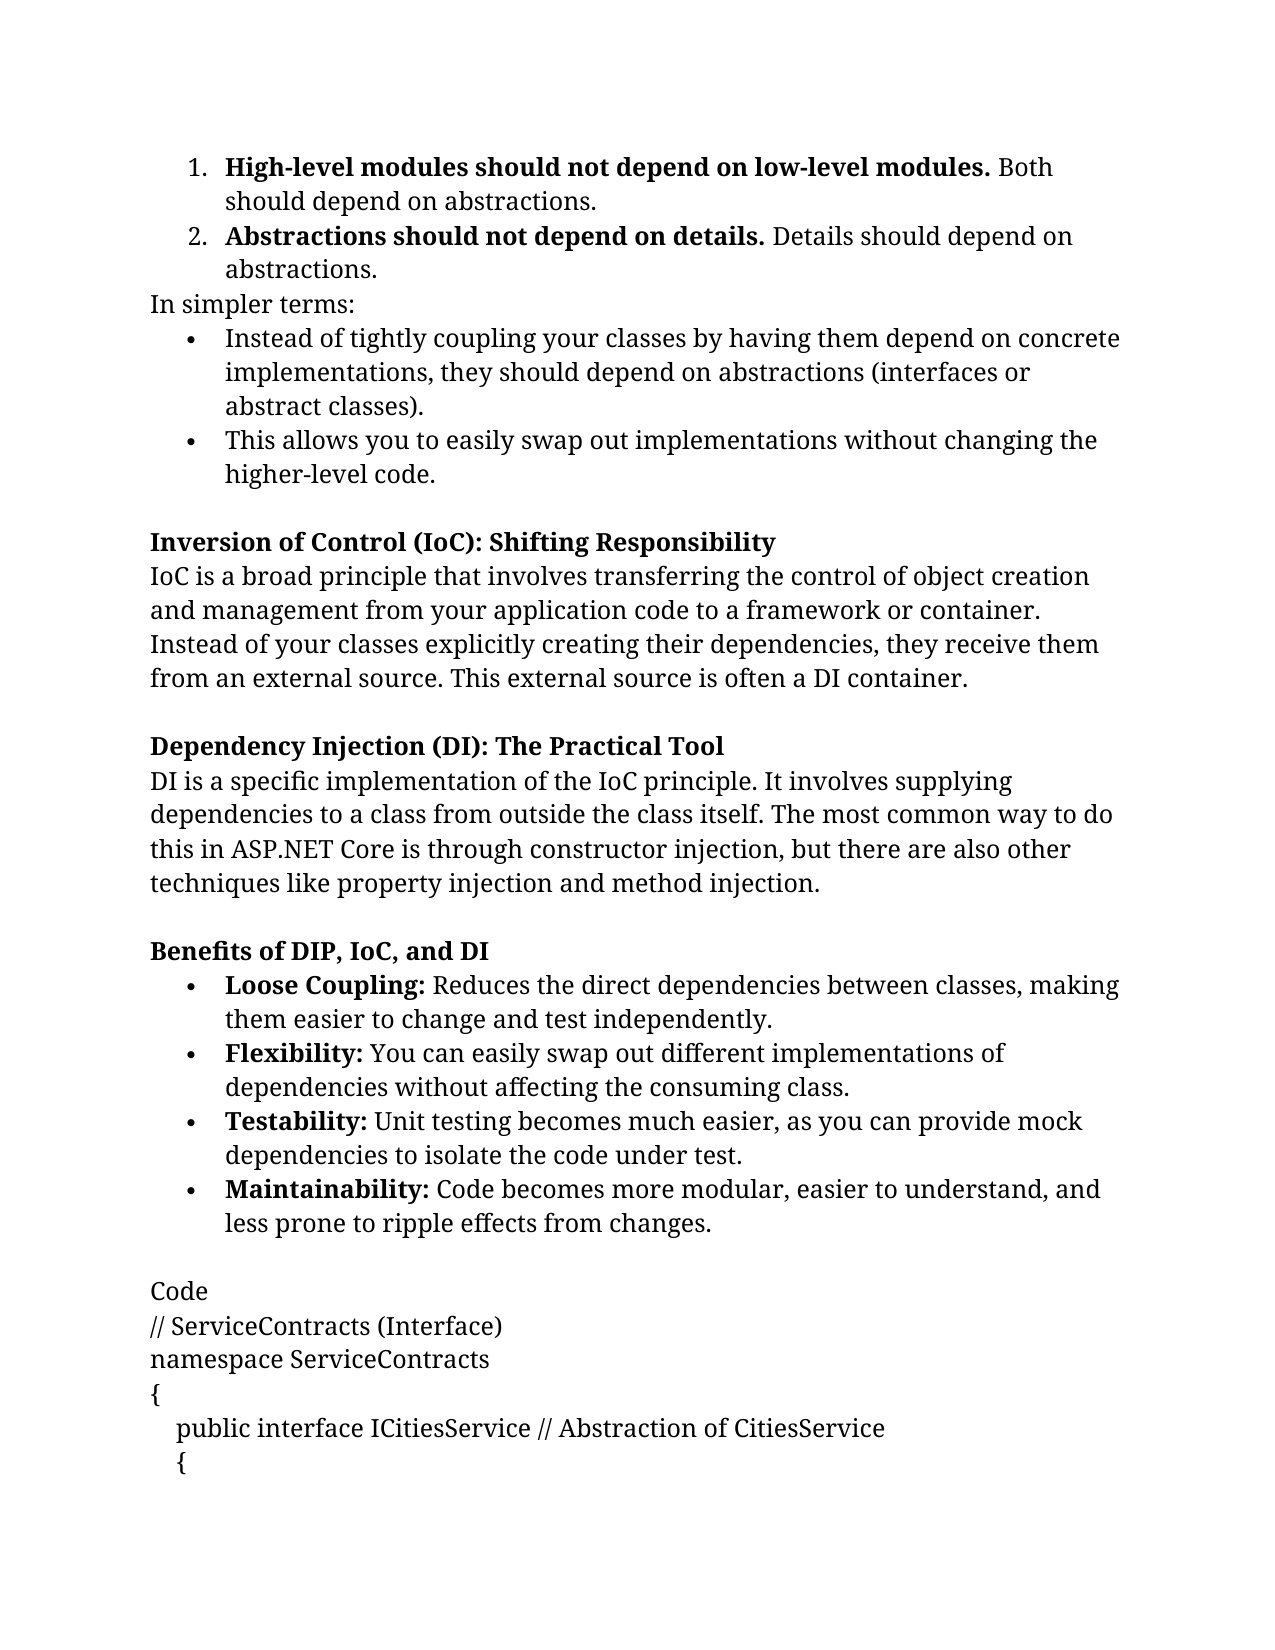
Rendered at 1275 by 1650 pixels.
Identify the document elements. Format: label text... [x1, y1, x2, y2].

text DI is a specific implementation of the IoC principle. It involves supplying dependencies to a class from outside the class itself. The most common way to do this in ASP.NET Core is through constructor injection, but there are also other techniques like property injection and method injection. [150, 763, 1125, 899]
list Flexibility: You can easily swap out different implementations of dependencies without affecting the consuming class. [187, 1036, 1125, 1104]
text namespace ServiceContracts [150, 1342, 1125, 1376]
text IoC is a broad principle that involves transferring the control of object creation and management from your application code to a framework or container. Instead of your classes explicitly creating their dependencies, they receive them from an external source. This external source is often a DI container. [150, 559, 1125, 695]
list Maintainability: Code becomes more modular, easier to understand, and less prone to ripple effects from changes. [187, 1172, 1125, 1240]
text Benefits of DIP, IoC, and DI [150, 933, 1125, 967]
list Loose Coupling: Reduces the direct dependencies between classes, making them easier to change and test independently. [187, 967, 1125, 1036]
text public interface ICitiesService // Abstraction of CitiesService [150, 1410, 1125, 1444]
list Abstractions should not depend on details. Details should depend on abstractions. [187, 218, 1125, 286]
list Testability: Unit testing becomes much easier, as you can provide mock dependencies to isolate the code under test. [187, 1104, 1125, 1172]
text { [150, 1444, 1125, 1478]
text Dependency Injection (DI): The Practical Tool [150, 729, 1125, 763]
text // ServiceContracts (Interface) [150, 1308, 1125, 1342]
list High-level modules should not depend on low-level modules. Both should depend on abstractions. [187, 150, 1125, 218]
list This allows you to easily swap out implementations without changing the higher-level code. [187, 422, 1125, 491]
text Code [150, 1274, 1125, 1308]
list Instead of tightly coupling your classes by having them depend on concrete implementations, they should depend on abstractions (interfaces or abstract classes). [187, 320, 1125, 422]
text Inversion of Control (IoC): Shifting Responsibility [150, 525, 1125, 559]
text In simpler terms: [150, 286, 1125, 320]
text { [150, 1376, 1125, 1410]
